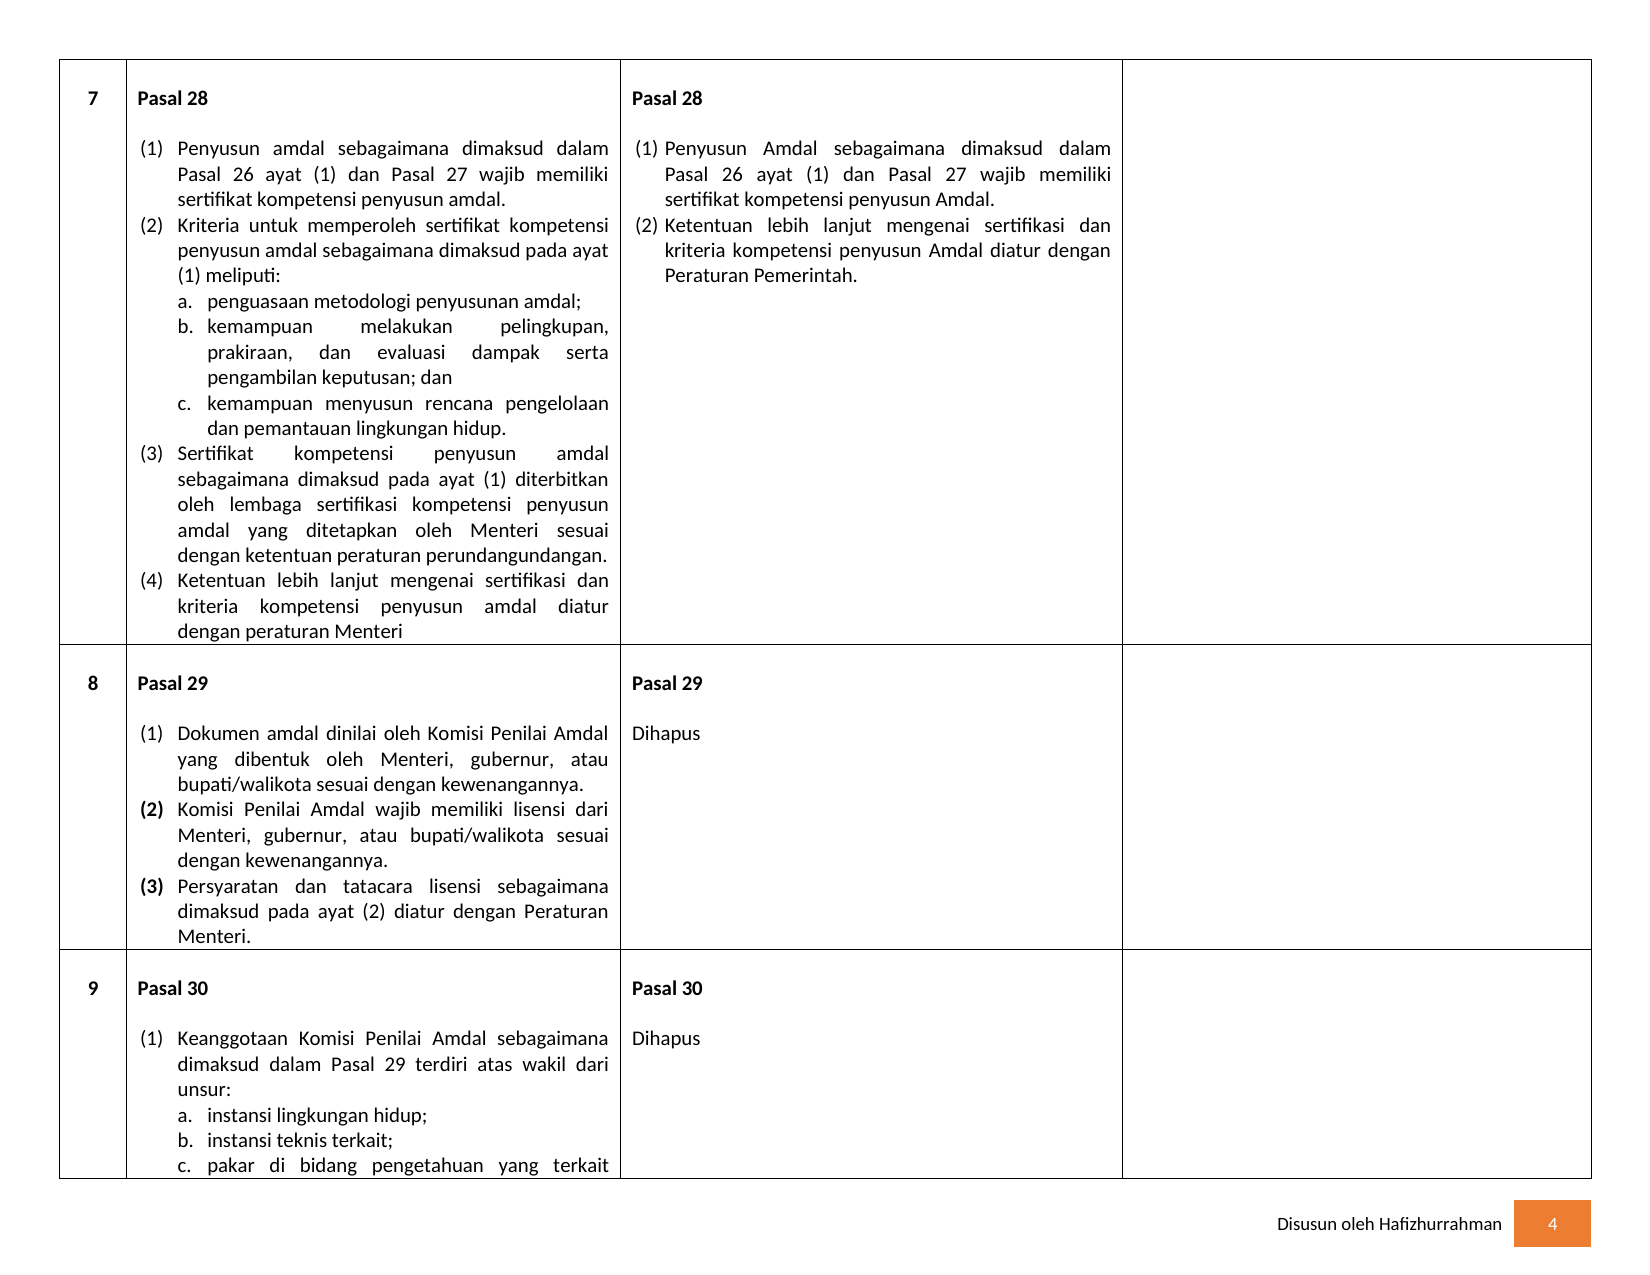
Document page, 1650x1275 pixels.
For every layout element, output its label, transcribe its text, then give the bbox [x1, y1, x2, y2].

table_cell Pasal 30 Dihapus [621, 950, 1122, 1178]
table_cell Pasal 28 Penyusun Amdal sebagaimana dimaksud dalam Pasal 26 ayat (1) dan Pasal 27 wajib memiliki sertifikat kompetensi penyusun Amdal. Ketentuan lebih lanjut mengenai sertifikasi dan kriteria kompetensi penyusun Amdal diatur dengan Peraturan Pemerintah. [621, 60, 1122, 644]
table_cell 9 [60, 950, 126, 1178]
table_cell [127, 950, 620, 1178]
table_cell Pasal 29 Dihapus [621, 645, 1122, 949]
table_cell 8 [60, 645, 126, 949]
table_cell 7 [60, 60, 126, 644]
table_cell [1123, 645, 1591, 949]
table_cell Pasal 28 Penyusun amdal sebagaimana dimaksud dalam Pasal 26 ayat (1) dan Pasal 27 wajib memiliki sertifikat kompetensi penyusun amdal. Kriteria untuk memperoleh sertifikat kompetensi penyusun amdal sebagaimana dimaksud pada ayat (1) meliputi: penguasaan metodologi penyusunan amdal; kemampuan melakukan pelingkupan, prakiraan, dan evaluasi dampak serta pengambilan keputusan; dan kemampuan menyusun rencana pengelolaan dan pemantauan lingkungan hidup. Sertifikat kompetensi penyusun amdal sebagaimana dimaksud pada ayat (1) diterbitkan oleh lembaga sertifikasi kompetensi penyusun amdal yang ditetapkan oleh Menteri sesuai dengan ketentuan peraturan perundangundangan. Ketentuan lebih lanjut mengenai sertifikasi dan kriteria kompetensi penyusun amdal diatur dengan peraturan Menteri [127, 60, 620, 644]
table_cell [1123, 950, 1591, 1178]
table_cell Pasal 29 Dokumen amdal dinilai oleh Komisi Penilai Amdal yang dibentuk oleh Menteri, gubernur, atau bupati/walikota sesuai dengan kewenangannya. Komisi Penilai Amdal wajib memiliki lisensi dari Menteri, gubernur, atau bupati/walikota sesuai dengan kewenangannya. Persyaratan dan tatacara lisensi sebagaimana dimaksud pada ayat (2) diatur dengan Peraturan Menteri. [127, 645, 620, 949]
table_cell [1123, 60, 1591, 644]
